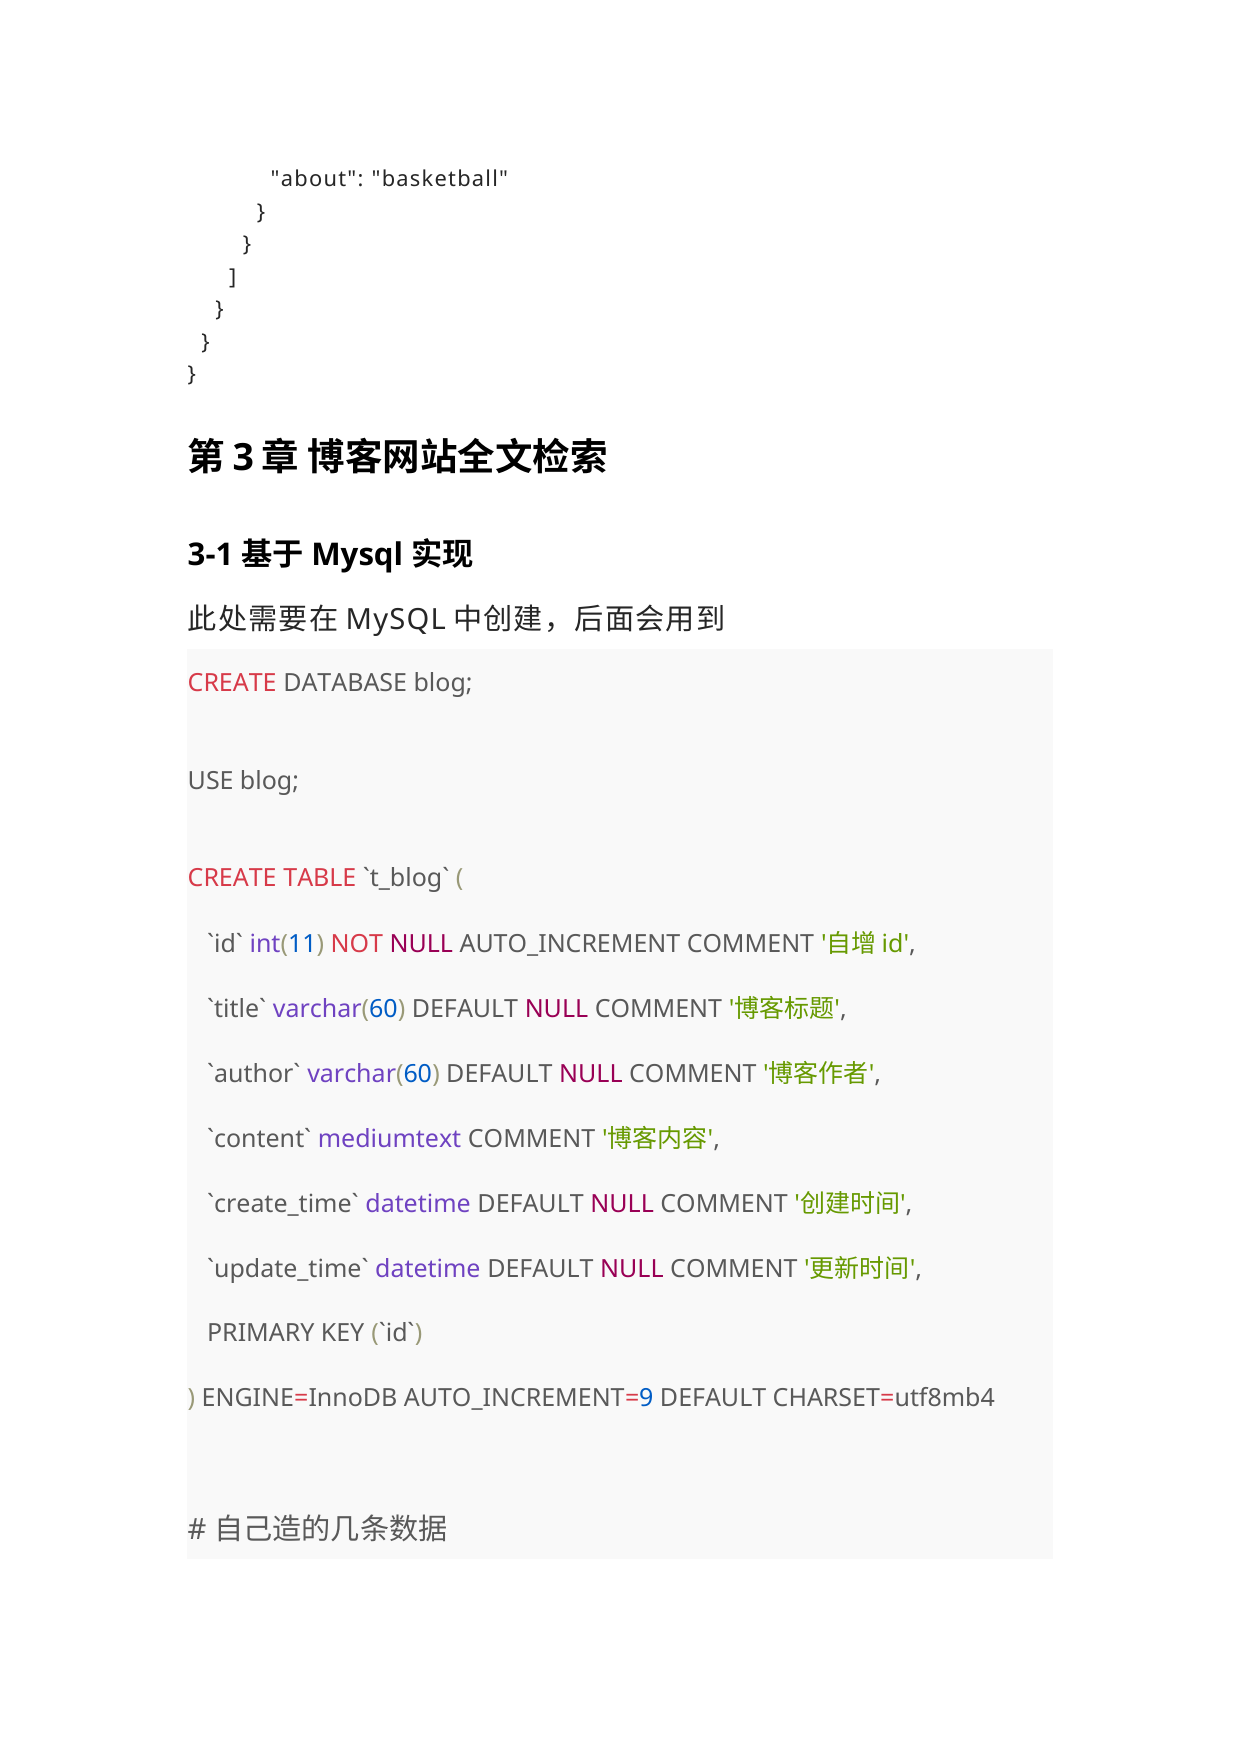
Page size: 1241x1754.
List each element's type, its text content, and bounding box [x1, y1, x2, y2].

text USE blog; [187, 747, 1053, 812]
text CREATE TABLE `t_blog` ( [187, 844, 1053, 909]
text PRIMARY KEY (`id`) [187, 1299, 1053, 1364]
text `update_time` datetime DEFAULT NULL COMMENT '更新时间', [187, 1234, 1053, 1299]
text `id` int(11) NOT NULL AUTO_INCREMENT COMMENT '自增id', [187, 909, 1053, 974]
text } [187, 324, 1053, 357]
text CREATE DATABASE blog; [187, 649, 1053, 714]
text ] [187, 259, 1053, 292]
text 第3章 博客网站全文检索 [187, 422, 1053, 487]
text `content` mediumtext COMMENT '博客内容', [187, 1104, 1053, 1169]
text } [187, 194, 1053, 227]
text 3-1 基于 Mysql 实现 [187, 519, 1053, 584]
text `title` varchar(60) DEFAULT NULL COMMENT '博客标题', [187, 974, 1053, 1039]
text } [187, 227, 1053, 259]
text "about": "basketball" [187, 162, 1053, 194]
text # 自己造的几条数据 [187, 1494, 1053, 1559]
text } [187, 357, 1053, 389]
text `author` varchar(60) DEFAULT NULL COMMENT '博客作者', [187, 1039, 1053, 1104]
text 此处需要在MySQL中创建，后面会用到 [187, 584, 1053, 649]
text } [187, 292, 1053, 324]
text ) ENGINE=InnoDB AUTO_INCREMENT=9 DEFAULT CHARSET=utf8mb4 [187, 1364, 1053, 1429]
text `create_time` datetime DEFAULT NULL COMMENT '创建时间', [187, 1169, 1053, 1234]
